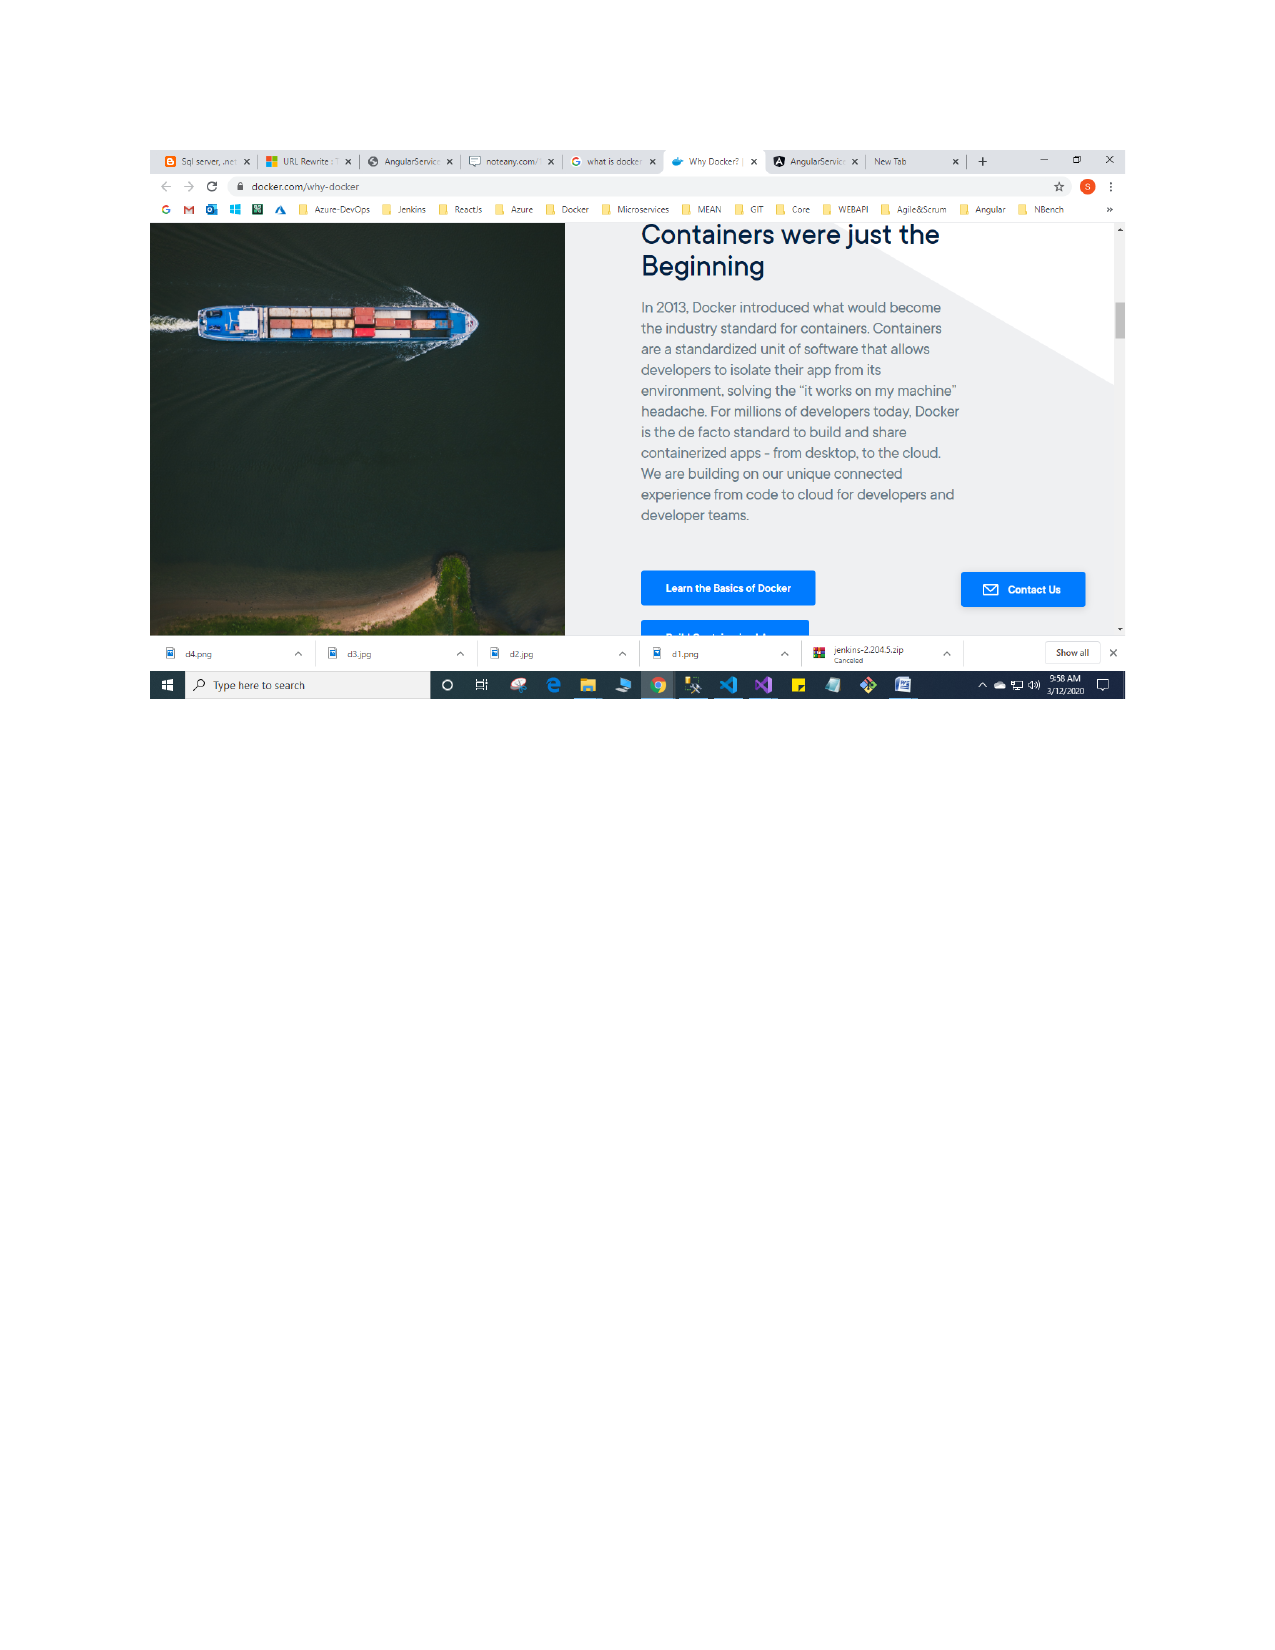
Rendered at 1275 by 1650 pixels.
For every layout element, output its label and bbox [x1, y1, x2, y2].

picture [150, 150, 1125, 699]
